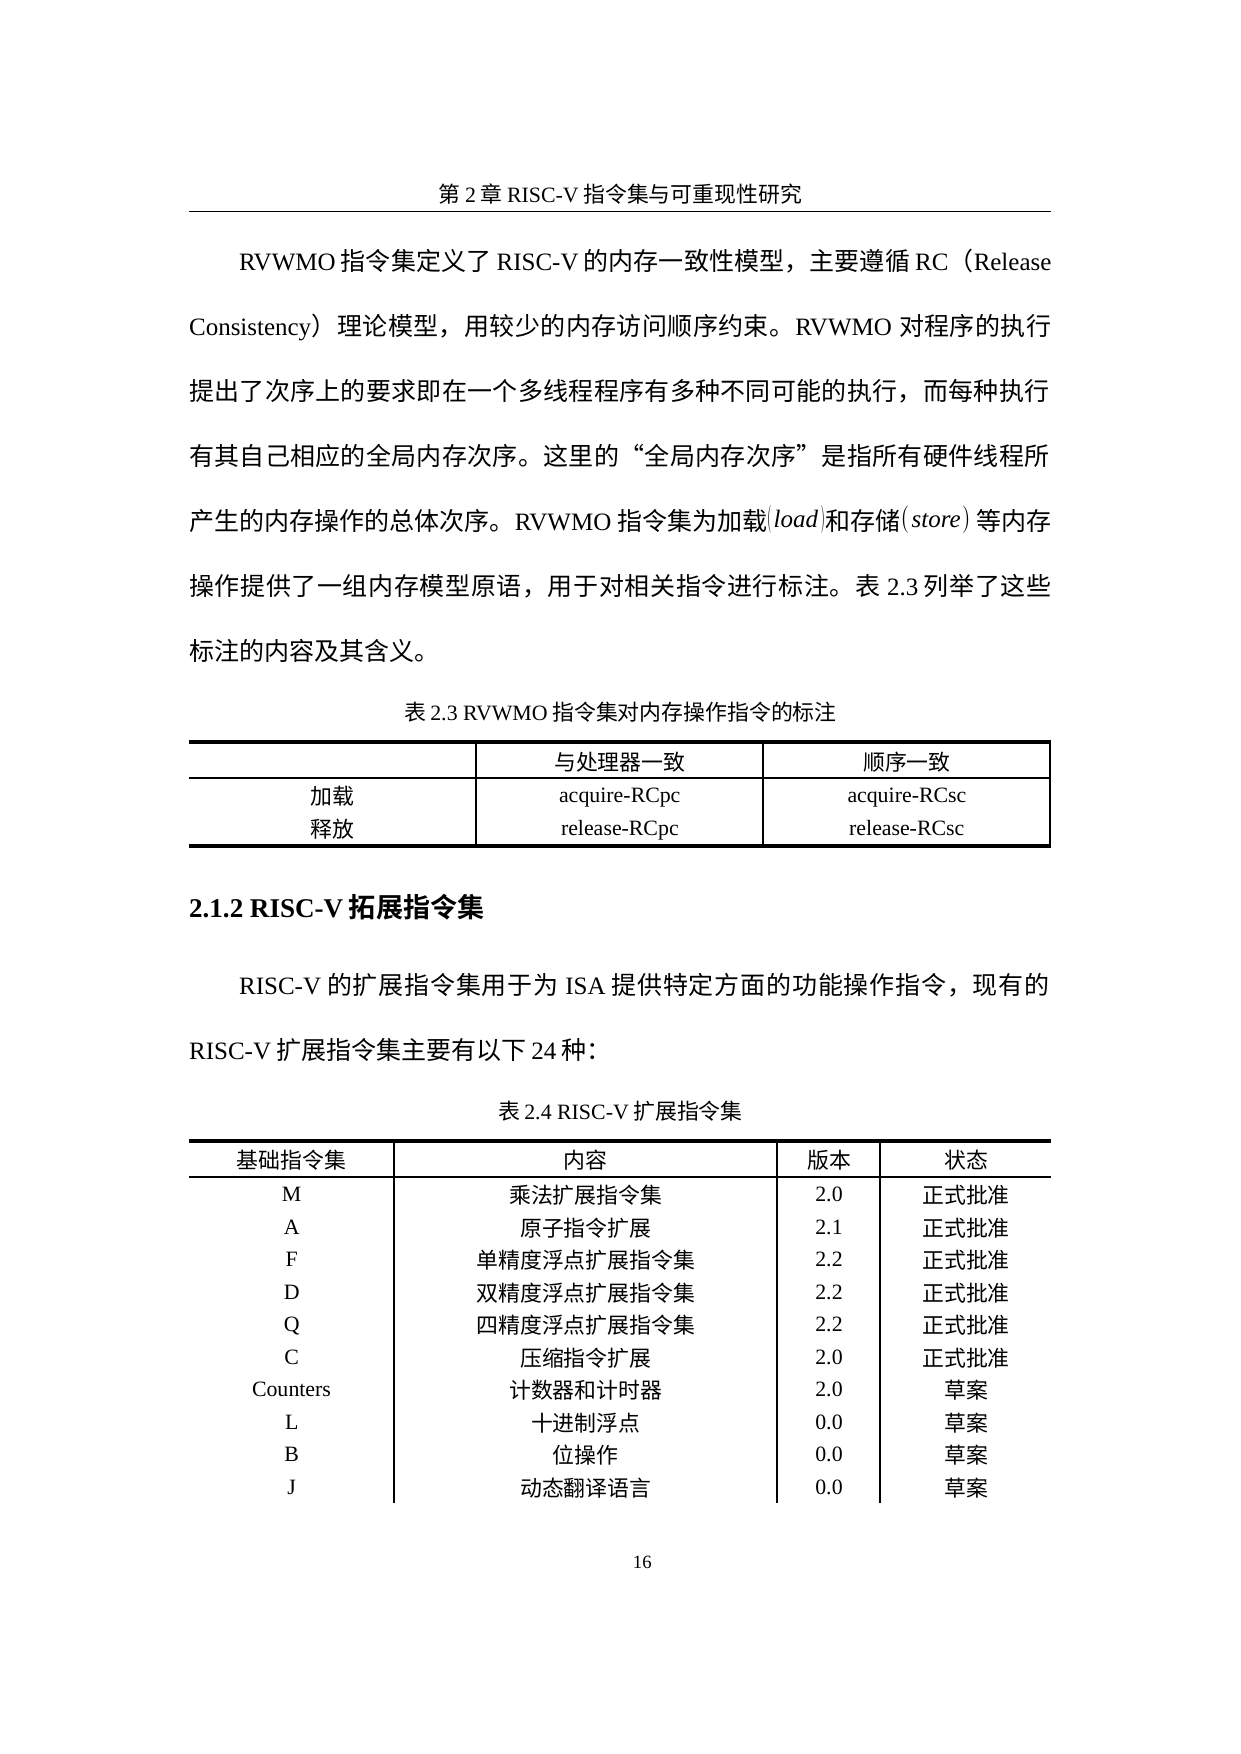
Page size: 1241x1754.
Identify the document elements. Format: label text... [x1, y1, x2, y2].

table_header 基础指令集 [189, 1143, 393, 1176]
table_cell C [189, 1340, 393, 1373]
text 2.1.2 RISC-V拓展指令集 [189, 873, 1051, 938]
table_cell 加载 [189, 779, 475, 811]
table_cell 2.1 [778, 1210, 879, 1243]
table_header 顺序一致 [764, 744, 1049, 777]
table_header 状态 [881, 1143, 1051, 1176]
table_cell A [189, 1210, 393, 1243]
table_cell 2.0 [778, 1373, 879, 1405]
table_cell 动态翻译语言 [395, 1470, 776, 1503]
table_cell release-RCsc [764, 811, 1049, 844]
table_cell 正式批准 [881, 1308, 1051, 1340]
table_cell 2.2 [778, 1308, 879, 1340]
table_cell 正式批准 [881, 1210, 1051, 1243]
table_cell 2.2 [778, 1275, 879, 1308]
table_header [189, 744, 475, 777]
table_cell 释放 [189, 811, 475, 844]
table_cell 压缩指令扩展 [395, 1340, 776, 1373]
table_cell 2.2 [778, 1243, 879, 1275]
table_cell 四精度浮点扩展指令集 [395, 1308, 776, 1340]
table_cell 计数器和计时器 [395, 1373, 776, 1405]
table_cell release-RCpc [477, 811, 762, 844]
table_cell 草案 [881, 1470, 1051, 1503]
table_cell 单精度浮点扩展指令集 [395, 1243, 776, 1275]
table_cell J [189, 1470, 393, 1503]
table_cell F [189, 1243, 393, 1275]
table_cell 草案 [881, 1373, 1051, 1405]
text 表2.3 RVWMO指令集对内存操作指令的标注 [189, 694, 1051, 727]
table_header 版本 [778, 1143, 879, 1176]
table_cell Counters [189, 1373, 393, 1405]
table_cell 2.0 [778, 1178, 879, 1210]
table_cell 草案 [881, 1405, 1051, 1438]
table_header 与处理器一致 [477, 744, 762, 777]
text RISC-V的扩展指令集用于为ISA提供特定方面的功能操作指令，现有的RISC-V扩展指令集主要有以下24种： [189, 951, 1051, 1081]
table_cell 0.0 [778, 1438, 879, 1470]
text RVWMO指令集定义了RISC-V的内存一致性模型，主要遵循RC（Release Consistency）理论模型，用较少的内存访问顺序约束。RVWMO 对程序的执行提出了次序上的要求即在一个多线程程序有多种不同可能的执行，而每种执行有其自己相应的全局内存次序。这里的“全局内存次序”是指所有硬件线程所产生的内存操作的总体次序。RVWMO 指令集为加载和存储 等内存操作提供了一组内存模型原语，用于对相关指令进行标注。表2.3列举了这些标注的内容及其含义。 [189, 227, 1051, 682]
table_cell 位操作 [395, 1438, 776, 1470]
table_header 内容 [395, 1143, 776, 1176]
table_cell 乘法扩展指令集 [395, 1178, 776, 1210]
table_cell 原子指令扩展 [395, 1210, 776, 1243]
table_cell acquire-RCsc [764, 779, 1049, 811]
table_cell acquire-RCpc [477, 779, 762, 811]
table_cell 正式批准 [881, 1178, 1051, 1210]
text 表2.4 RISC-V扩展指令集 [189, 1093, 1051, 1126]
table_cell 双精度浮点扩展指令集 [395, 1275, 776, 1308]
table_cell M [189, 1178, 393, 1210]
table_cell 正式批准 [881, 1243, 1051, 1275]
table_cell 0.0 [778, 1470, 879, 1503]
table_cell 2.0 [778, 1340, 879, 1373]
table_cell 草案 [881, 1438, 1051, 1470]
table_cell 0.0 [778, 1405, 879, 1438]
table_cell L [189, 1405, 393, 1438]
table_cell D [189, 1275, 393, 1308]
table_cell 十进制浮点 [395, 1405, 776, 1438]
table_cell 正式批准 [881, 1340, 1051, 1373]
table_cell 正式批准 [881, 1275, 1051, 1308]
table_cell B [189, 1438, 393, 1470]
table_cell Q [189, 1308, 393, 1340]
